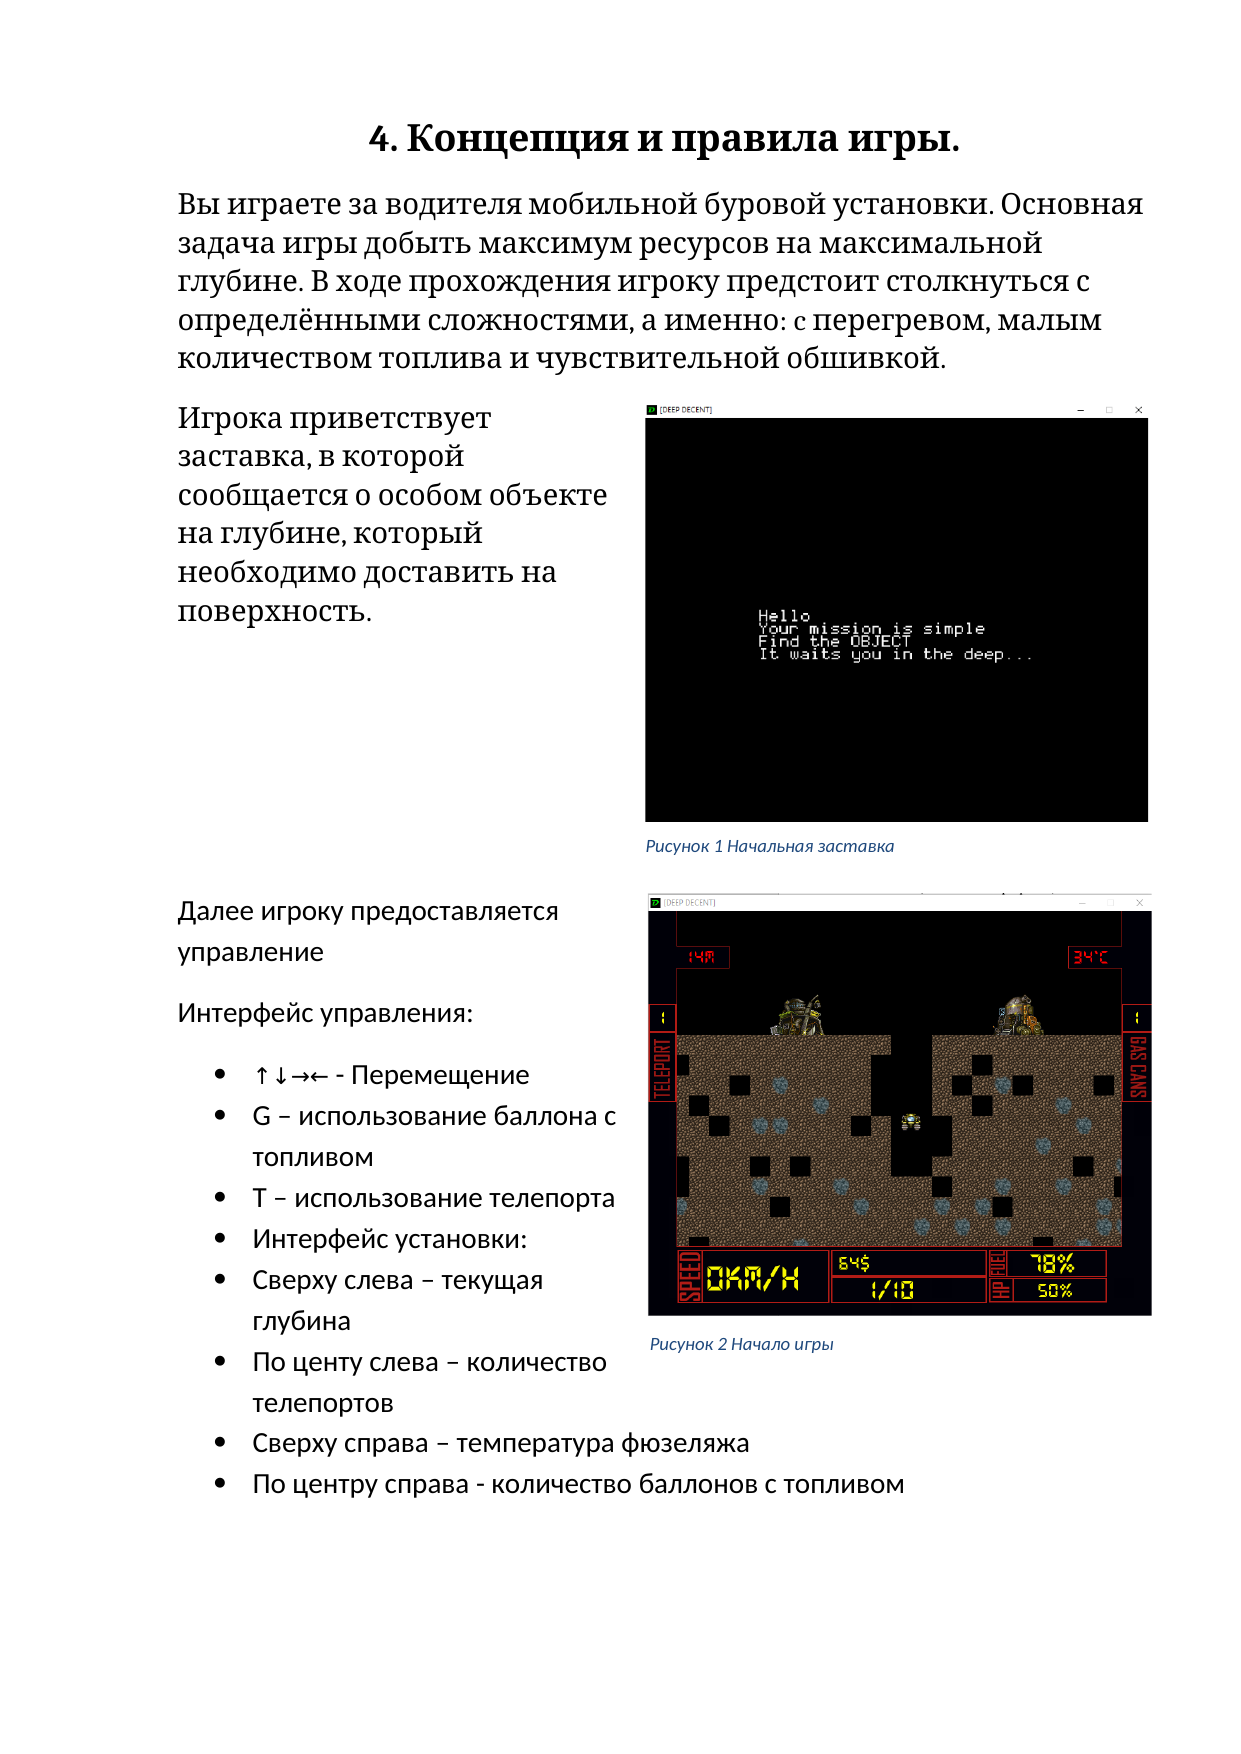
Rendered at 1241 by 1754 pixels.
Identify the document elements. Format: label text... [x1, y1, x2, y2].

picture [645, 402, 1148, 822]
list G – использование баллона с топливом [215, 1097, 647, 1174]
list По центу слева – количество телепортов [215, 1343, 1152, 1419]
text Вы играете за водителя мобильной буровой установки. Основная задача игры добыть максимум ресурсов на максимальной глубине. В ходе прохождения игроку предстоит столкнуться с определёнными сложностями, а именно: c перегревом, малым количеством топлива и чувствительной обшивкой. [177, 188, 1152, 376]
list T – использование телепорта [215, 1179, 647, 1214]
picture [647, 893, 1152, 1316]
list - Перемещение [215, 1056, 647, 1092]
list Интерфейс установки: [215, 1220, 647, 1256]
list Сверху слева – текущая глубина [215, 1261, 1152, 1337]
text 4. Концепция и правила игры. [177, 118, 1152, 161]
list По центру справа - количество баллонов с топливом [215, 1466, 1152, 1501]
text Игрока приветствует заставка, в которой сообщается о особом объекте на глубине, который необходимо доставить на поверхность. [177, 402, 645, 628]
text Далее игроку предоставляется управление [177, 892, 1152, 968]
text Интерфейс управления: [177, 994, 647, 1030]
list Сверху справа – температура фюзеляжа [215, 1424, 1152, 1460]
